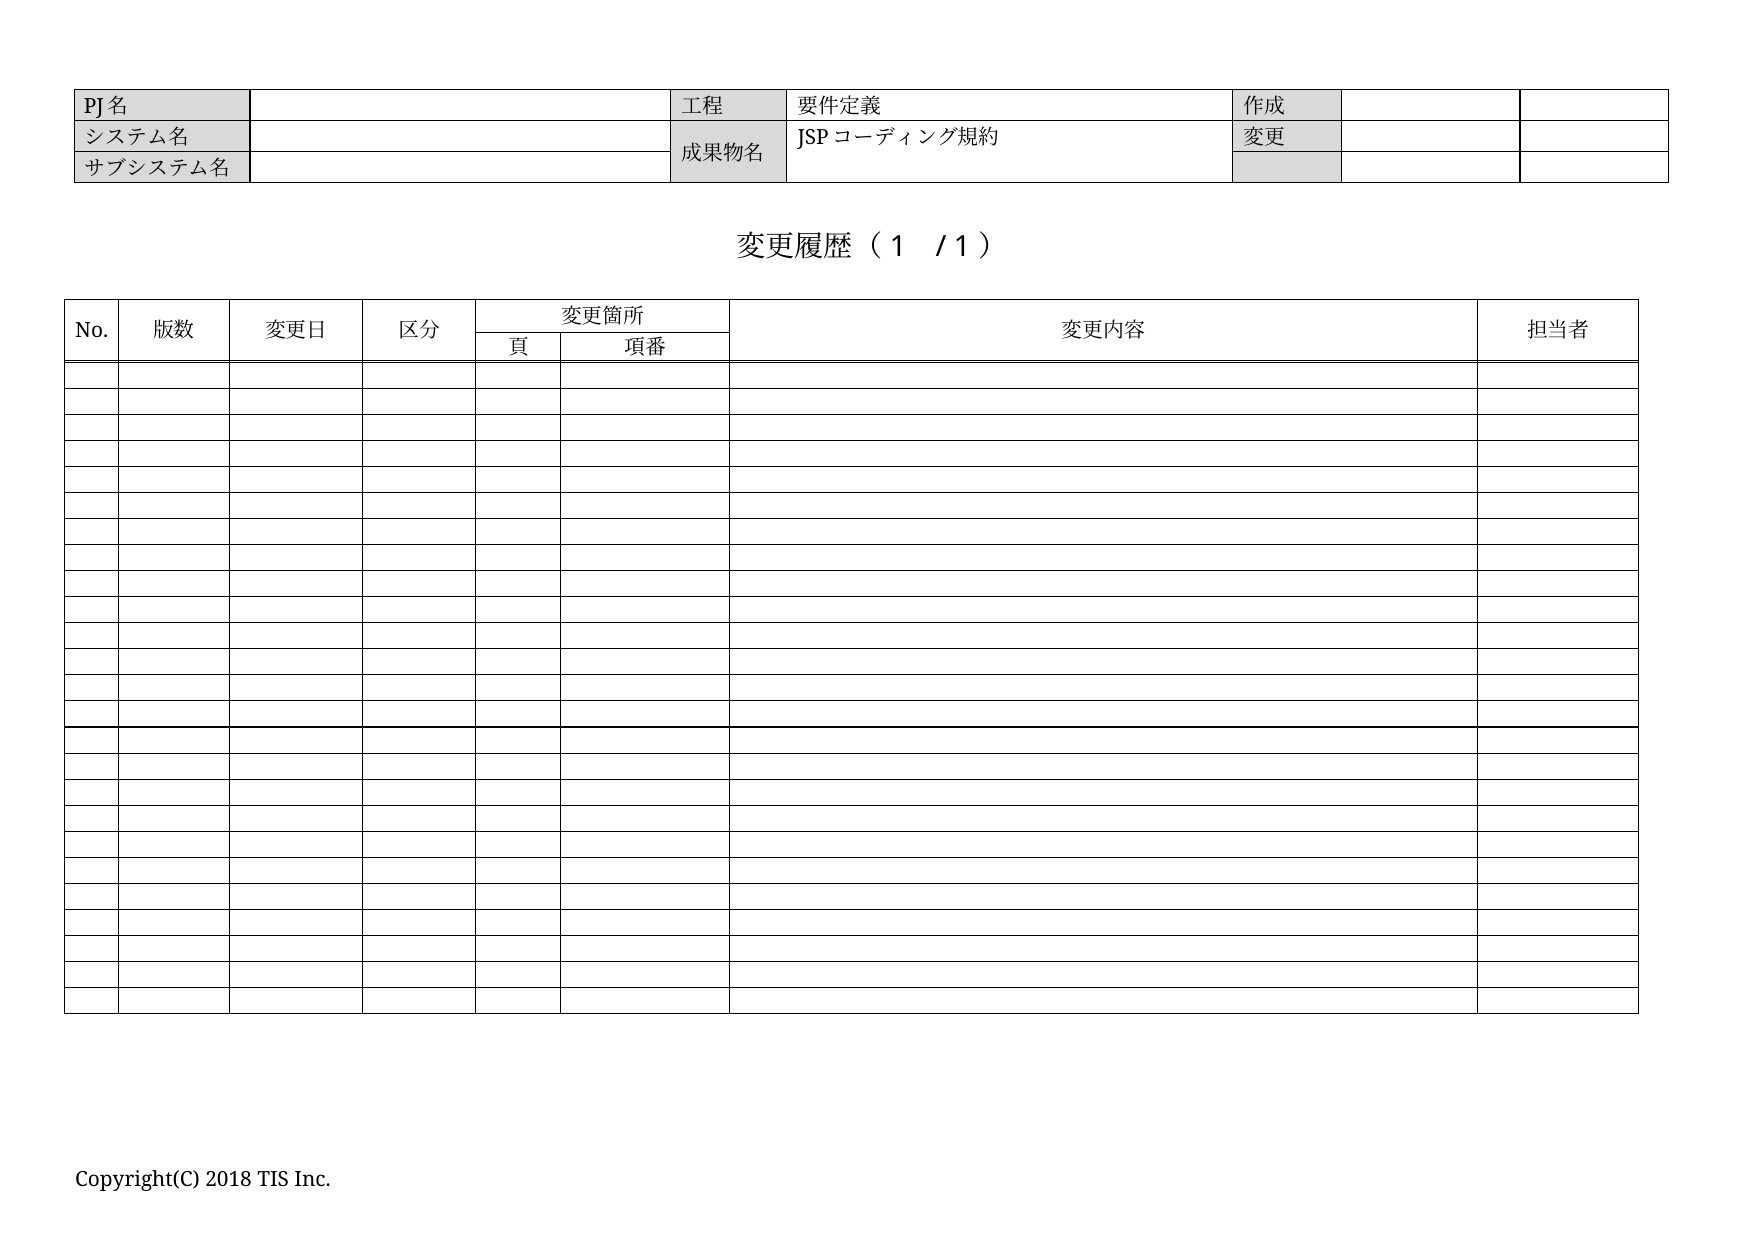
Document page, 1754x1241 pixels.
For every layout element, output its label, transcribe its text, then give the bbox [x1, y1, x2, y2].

table_cell [363, 571, 475, 596]
table_cell [65, 780, 118, 804]
table_cell [65, 493, 118, 518]
table_cell [476, 858, 560, 883]
table_cell [561, 623, 729, 648]
table_cell [119, 936, 229, 961]
table_cell [65, 884, 118, 909]
table_cell [1478, 858, 1638, 883]
table_cell [230, 597, 362, 622]
table_cell [730, 962, 1477, 987]
table_cell [230, 467, 362, 492]
table_cell [561, 441, 729, 466]
table_cell [65, 701, 118, 726]
table_cell [363, 884, 475, 909]
table_cell [730, 988, 1477, 1013]
table_cell [476, 988, 560, 1013]
table_cell [230, 728, 362, 752]
table_cell [476, 780, 560, 804]
table_cell [730, 754, 1477, 778]
table_cell [476, 910, 560, 935]
table_cell [119, 597, 229, 622]
table_cell [363, 988, 475, 1013]
table_cell [561, 597, 729, 622]
table_cell [363, 675, 475, 700]
table_cell [65, 936, 118, 961]
table_cell [561, 571, 729, 596]
table_cell [476, 389, 560, 414]
table_cell [1478, 806, 1638, 831]
table_cell [561, 910, 729, 935]
table_cell [730, 832, 1477, 857]
table_cell [476, 962, 560, 987]
table_cell [65, 728, 118, 752]
table_cell [730, 884, 1477, 909]
table_cell [1478, 597, 1638, 622]
table_cell [363, 467, 475, 492]
table_cell [476, 754, 560, 778]
table_cell [476, 806, 560, 831]
table_cell [363, 493, 475, 518]
table_cell [730, 623, 1477, 648]
table_cell [730, 675, 1477, 700]
table_cell [119, 962, 229, 987]
table_cell [363, 832, 475, 857]
table_cell [119, 519, 229, 544]
table_header 変更箇所 [476, 300, 729, 332]
table_cell [1478, 832, 1638, 857]
table_cell [230, 519, 362, 544]
table_cell [65, 389, 118, 414]
table_cell [1478, 545, 1638, 570]
table_cell [561, 988, 729, 1013]
table_cell [561, 858, 729, 883]
table_cell [561, 415, 729, 440]
table_cell [1478, 962, 1638, 987]
table_cell [230, 832, 362, 857]
table_cell [363, 962, 475, 987]
table_cell [1478, 780, 1638, 804]
table_cell [363, 415, 475, 440]
table_cell [230, 545, 362, 570]
table_cell [476, 467, 560, 492]
table_cell [119, 415, 229, 440]
table_cell [363, 910, 475, 935]
table_cell [476, 728, 560, 752]
table_cell [1478, 936, 1638, 961]
table_cell [730, 910, 1477, 935]
table_cell [730, 780, 1477, 804]
table_cell [65, 623, 118, 648]
table_cell [561, 649, 729, 674]
table_cell [65, 363, 118, 388]
table_cell [561, 493, 729, 518]
table_cell [363, 545, 475, 570]
table_cell [119, 858, 229, 883]
table_cell [1478, 701, 1638, 726]
table_cell [730, 519, 1477, 544]
table_cell [363, 363, 475, 388]
table_cell [119, 493, 229, 518]
table_cell [230, 441, 362, 466]
table_cell [65, 597, 118, 622]
table_cell [1478, 571, 1638, 596]
table_cell [561, 962, 729, 987]
table_cell [65, 545, 118, 570]
table_cell [230, 389, 362, 414]
table_cell [476, 571, 560, 596]
table_cell [119, 389, 229, 414]
table_cell [476, 519, 560, 544]
table_cell [1478, 519, 1638, 544]
table_cell [476, 545, 560, 570]
table_cell [561, 675, 729, 700]
table_cell [1478, 389, 1638, 414]
table_cell [730, 415, 1477, 440]
table_cell [65, 910, 118, 935]
table_cell [476, 597, 560, 622]
table_cell [1478, 675, 1638, 700]
table_cell [119, 649, 229, 674]
table_cell [230, 910, 362, 935]
table_cell [119, 832, 229, 857]
table_cell [230, 806, 362, 831]
table_cell [730, 545, 1477, 570]
table_cell 項番 [561, 333, 729, 360]
table_cell [65, 806, 118, 831]
table_cell [119, 363, 229, 388]
table_cell [476, 415, 560, 440]
table_cell [230, 675, 362, 700]
table_cell [1478, 728, 1638, 752]
table_cell [363, 623, 475, 648]
table_cell [119, 988, 229, 1013]
table_cell [1478, 910, 1638, 935]
table_cell [561, 701, 729, 726]
table_cell [363, 728, 475, 752]
table_cell [230, 649, 362, 674]
table_header 変更内容 [730, 300, 1477, 360]
table_cell [730, 701, 1477, 726]
table_cell [476, 832, 560, 857]
table_cell [230, 858, 362, 883]
table_cell [119, 728, 229, 752]
table_cell [730, 571, 1477, 596]
table_cell [730, 389, 1477, 414]
table_cell [230, 623, 362, 648]
table_cell [561, 389, 729, 414]
table_cell [476, 623, 560, 648]
table_cell [730, 441, 1477, 466]
table_cell [1478, 884, 1638, 909]
table_cell [230, 493, 362, 518]
table_cell [561, 728, 729, 752]
table_cell [730, 858, 1477, 883]
table_cell [363, 519, 475, 544]
table_cell [119, 467, 229, 492]
table_cell [65, 754, 118, 778]
table_header No. [65, 300, 118, 360]
table_cell [230, 415, 362, 440]
table_cell [1478, 649, 1638, 674]
table_cell [65, 519, 118, 544]
table_cell [119, 884, 229, 909]
table_cell [730, 467, 1477, 492]
table_cell [65, 649, 118, 674]
table_cell [363, 597, 475, 622]
table_cell [65, 467, 118, 492]
table_cell [476, 649, 560, 674]
table_cell [1478, 754, 1638, 778]
table_cell [561, 832, 729, 857]
table_cell [1478, 493, 1638, 518]
table_header 変更日 [230, 300, 362, 360]
table_cell [730, 363, 1477, 388]
table_cell [363, 858, 475, 883]
table_cell [561, 467, 729, 492]
table_cell [363, 806, 475, 831]
table_cell [65, 988, 118, 1013]
table_cell [65, 415, 118, 440]
table_cell [561, 936, 729, 961]
table_cell [363, 936, 475, 961]
table_cell [230, 780, 362, 804]
table_cell [65, 832, 118, 857]
table_cell [65, 441, 118, 466]
table_cell [476, 493, 560, 518]
table_cell [363, 754, 475, 778]
table_cell [65, 962, 118, 987]
table_cell [730, 649, 1477, 674]
table_cell [65, 675, 118, 700]
table_cell [119, 623, 229, 648]
table_cell [561, 806, 729, 831]
table_cell [119, 545, 229, 570]
table_cell [730, 806, 1477, 831]
table_cell [561, 363, 729, 388]
table_cell [730, 936, 1477, 961]
table_header 担当者 [1478, 300, 1638, 360]
table_cell [1478, 988, 1638, 1013]
table_cell 頁 [476, 333, 560, 360]
table_cell [363, 780, 475, 804]
table_cell [363, 389, 475, 414]
table_cell [476, 675, 560, 700]
table_cell [476, 363, 560, 388]
table_cell [119, 806, 229, 831]
table_cell [730, 493, 1477, 518]
table_cell [230, 988, 362, 1013]
table_cell [561, 545, 729, 570]
table_cell [1478, 441, 1638, 466]
table_cell [1478, 623, 1638, 648]
table_cell [476, 441, 560, 466]
table_cell [730, 728, 1477, 752]
table_cell [230, 962, 362, 987]
table_cell [1478, 415, 1638, 440]
table_cell [476, 936, 560, 961]
table_cell [65, 858, 118, 883]
table_cell [363, 701, 475, 726]
table_cell [119, 780, 229, 804]
table_cell [119, 701, 229, 726]
table_cell [561, 519, 729, 544]
table_cell [119, 754, 229, 778]
table_cell [476, 701, 560, 726]
table_cell [65, 571, 118, 596]
table_cell [561, 780, 729, 804]
table_cell [230, 884, 362, 909]
table_cell [730, 597, 1477, 622]
table_cell [363, 649, 475, 674]
table_cell [561, 884, 729, 909]
table_cell [230, 701, 362, 726]
table_cell [1478, 467, 1638, 492]
table_cell [230, 936, 362, 961]
table_cell [1478, 363, 1638, 388]
table_cell [230, 754, 362, 778]
table_cell [119, 571, 229, 596]
table_cell [476, 884, 560, 909]
table_header 版数 [119, 300, 229, 360]
table_header 区分 [363, 300, 475, 360]
table_cell [561, 754, 729, 778]
table_cell [119, 441, 229, 466]
table_cell [230, 363, 362, 388]
table_cell [119, 910, 229, 935]
table_cell [230, 571, 362, 596]
table_cell [363, 441, 475, 466]
table_cell [119, 675, 229, 700]
